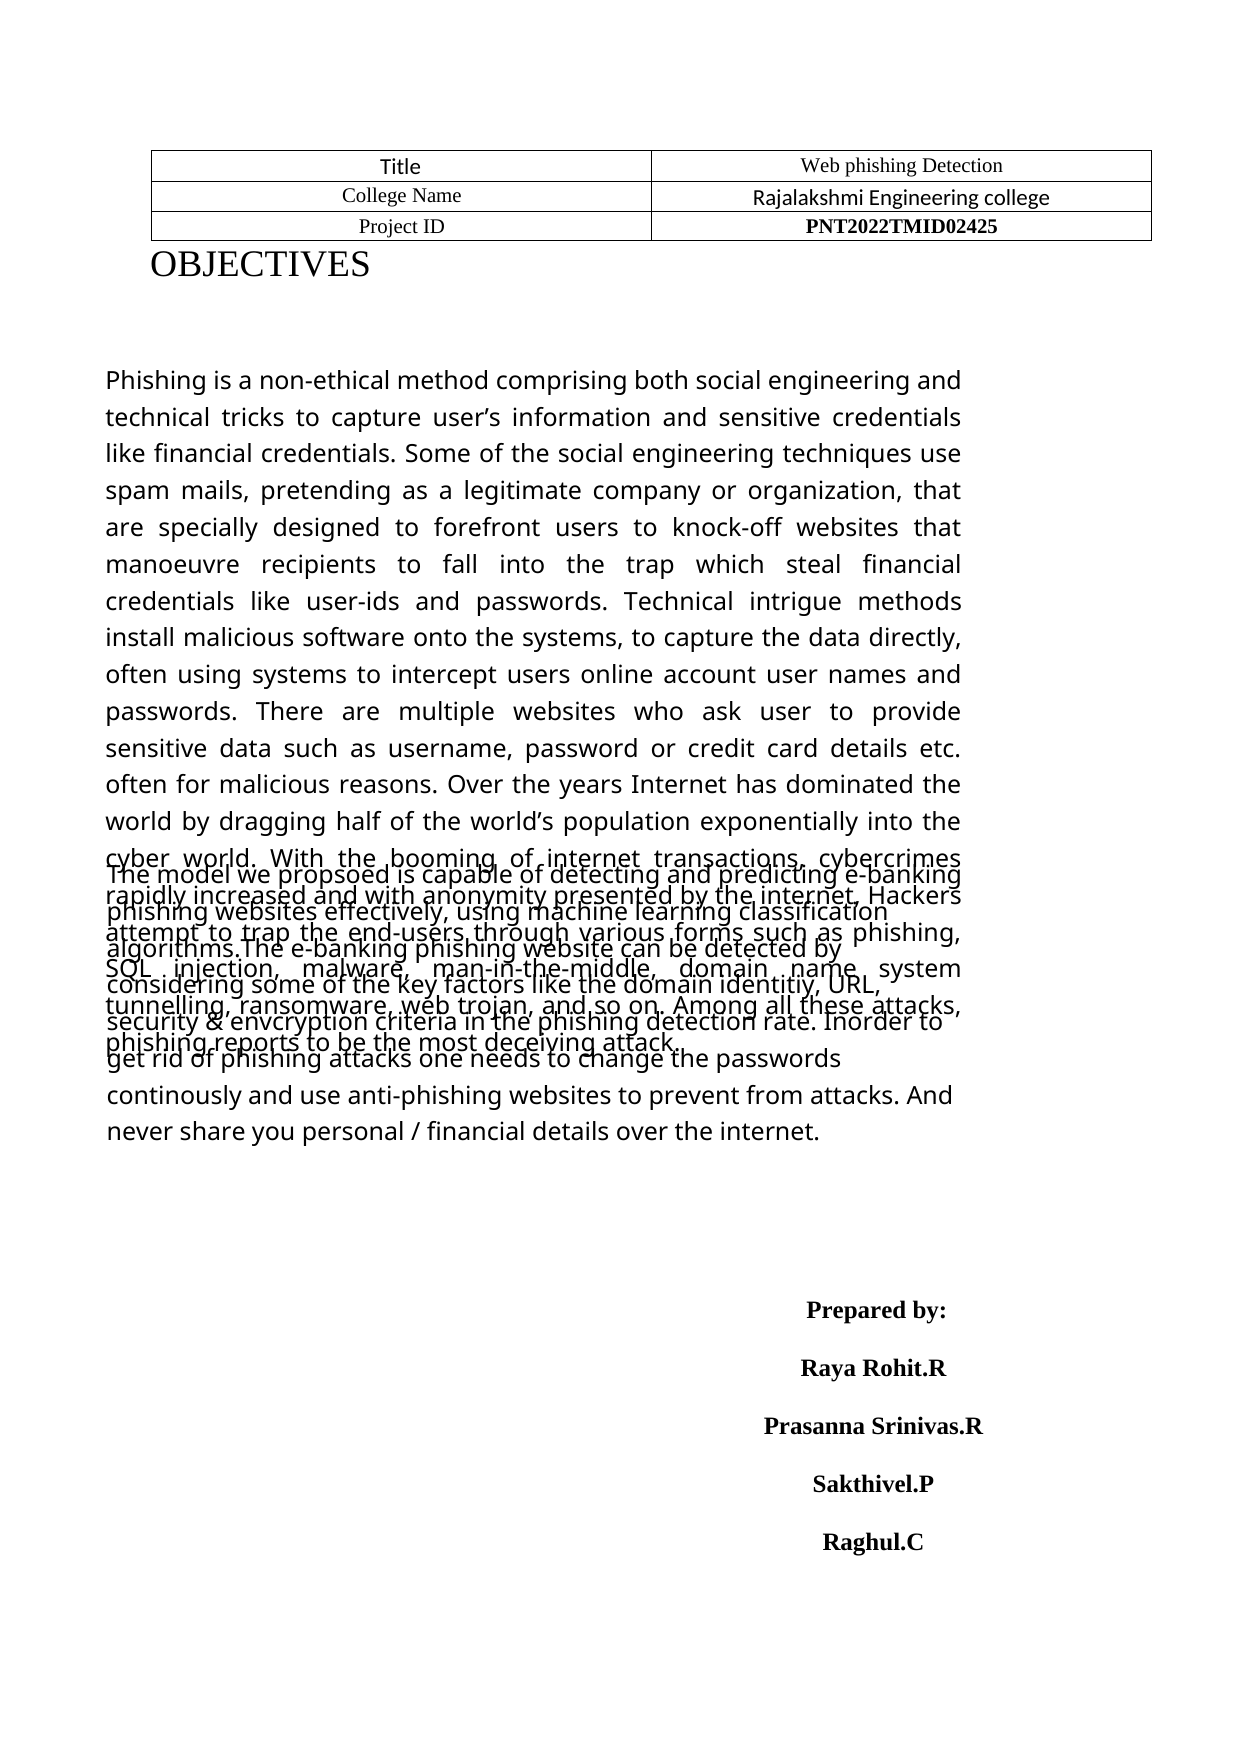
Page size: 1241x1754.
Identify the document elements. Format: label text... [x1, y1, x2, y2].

table_cell PNT2022TMID02425 [652, 212, 1151, 240]
text Sakthivel.P [656, 1469, 1090, 1498]
text The model we propsoed is capable of detecting and predicting e-banking phishing websites effectively, using machine learning classification algorithms.The e-banking phishing website can be detected by considering some of the key factors like the domain identitiy, URL, security & envcryption criteria in the phishing detection rate. Inorder to get rid of phishing attacks one needs to change the passwords continously and use anti-phishing websites to prevent from attacks. And never share you personal / financial details over the internet. [106, 857, 969, 1148]
text Phishing is a non-ethical method comprising both social engineering and technical tricks to capture user’s information and sensitive credentials like financial credentials. Some of the social engineering techniques use spam mails, pretending as a legitimate company or organization, that are specially designed to forefront users to knock-off websites that manoeuvre recipients to fall into the trap which steal financial credentials like user-ids and passwords. Technical intrigue methods install malicious software onto the systems, to capture the data directly, often using systems to intercept users online account user names and passwords. There are multiple websites who ask user to provide sensitive data such as username, password or credit card details etc. often for malicious reasons. Over the years Internet has dominated the world by dragging half of the world’s population exponentially into the cyber world. With the booming of internet transactions, cybercrimes rapidly increased and with anonymity presented by the internet, Hackers attempt to trap the end-users through various forms such as phishing, SQL injection, malware, man-in-the-middle, domain name system tunnelling, ransomware, web trojan, and so on. Among all these attacks, phishing reports to be the most deceiving attack. [105, 363, 962, 1001]
text Raya Rohit.R [656, 1353, 1090, 1382]
text Prasanna Srinivas.R [656, 1411, 1090, 1440]
table_header Web phishing Detection [652, 151, 1151, 181]
text OBJECTIVES [150, 241, 1065, 284]
table_cell College Name [152, 182, 651, 211]
table_cell Project ID [152, 212, 651, 240]
table_cell Rajalakshmi Engineering college [652, 182, 1151, 211]
table_header Title [152, 151, 651, 181]
text Raghul.C [656, 1527, 1090, 1556]
text Prepared by: [750, 1295, 1090, 1324]
